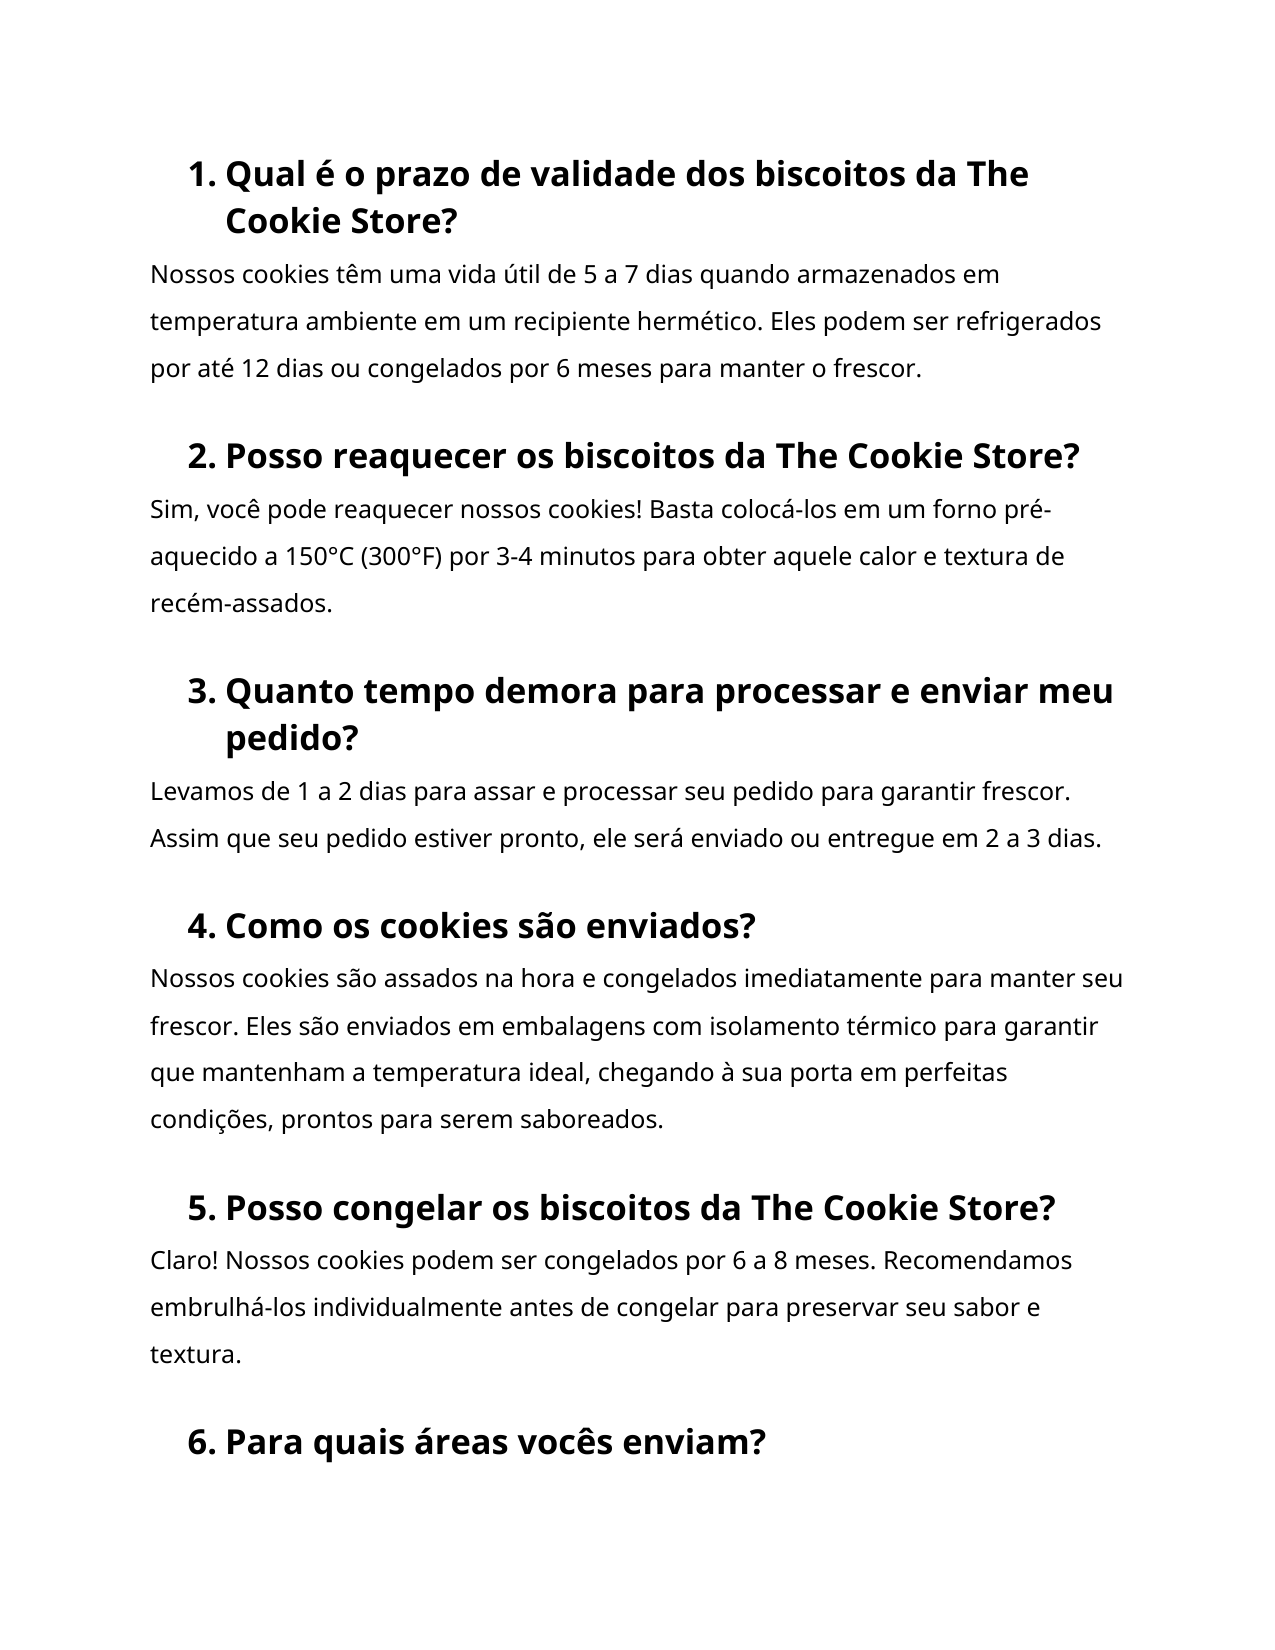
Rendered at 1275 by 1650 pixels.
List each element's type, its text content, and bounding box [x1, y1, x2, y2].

text Nossos cookies têm uma vida útil de 5 a 7 dias quando armazenados em temperatura ambiente em um recipiente hermético. Eles podem ser refrigerados por até 12 dias ou congelados por 6 meses para manter o frescor. [150, 244, 1125, 385]
list Quanto tempo demora para processar e enviar meu pedido? [187, 666, 1125, 760]
list Para quais áreas vocês enviam? [187, 1418, 1125, 1465]
list Posso reaquecer os biscoitos da The Cookie Store? [187, 432, 1125, 478]
text Sim, você pode reaquecer nossos cookies! Basta colocá-los em um forno pré-aquecido a 150°C (300°F) por 3-4 minutos para obter aquele calor e textura de recém-assados. [150, 478, 1125, 619]
text Nossos cookies são assados na hora e congelados imediatamente para manter seu frescor. Eles são enviados em embalagens com isolamento térmico para garantir que mantenham a temperatura ideal, chegando à sua porta em perfeitas condições, prontos para serem saboreados. [150, 948, 1125, 1136]
list Qual é o prazo de validade dos biscoitos da The Cookie Store? [187, 150, 1125, 244]
list Como os cookies são enviados? [187, 901, 1125, 948]
text Claro! Nossos cookies podem ser congelados por 6 a 8 meses. Recomendamos embrulhá-los individualmente antes de congelar para preservar seu sabor e textura. [150, 1230, 1125, 1371]
text Levamos de 1 a 2 dias para assar e processar seu pedido para garantir frescor. Assim que seu pedido estiver pronto, ele será enviado ou entregue em 2 a 3 dias. [150, 760, 1125, 854]
list Posso congelar os biscoitos da The Cookie Store? [187, 1183, 1125, 1230]
